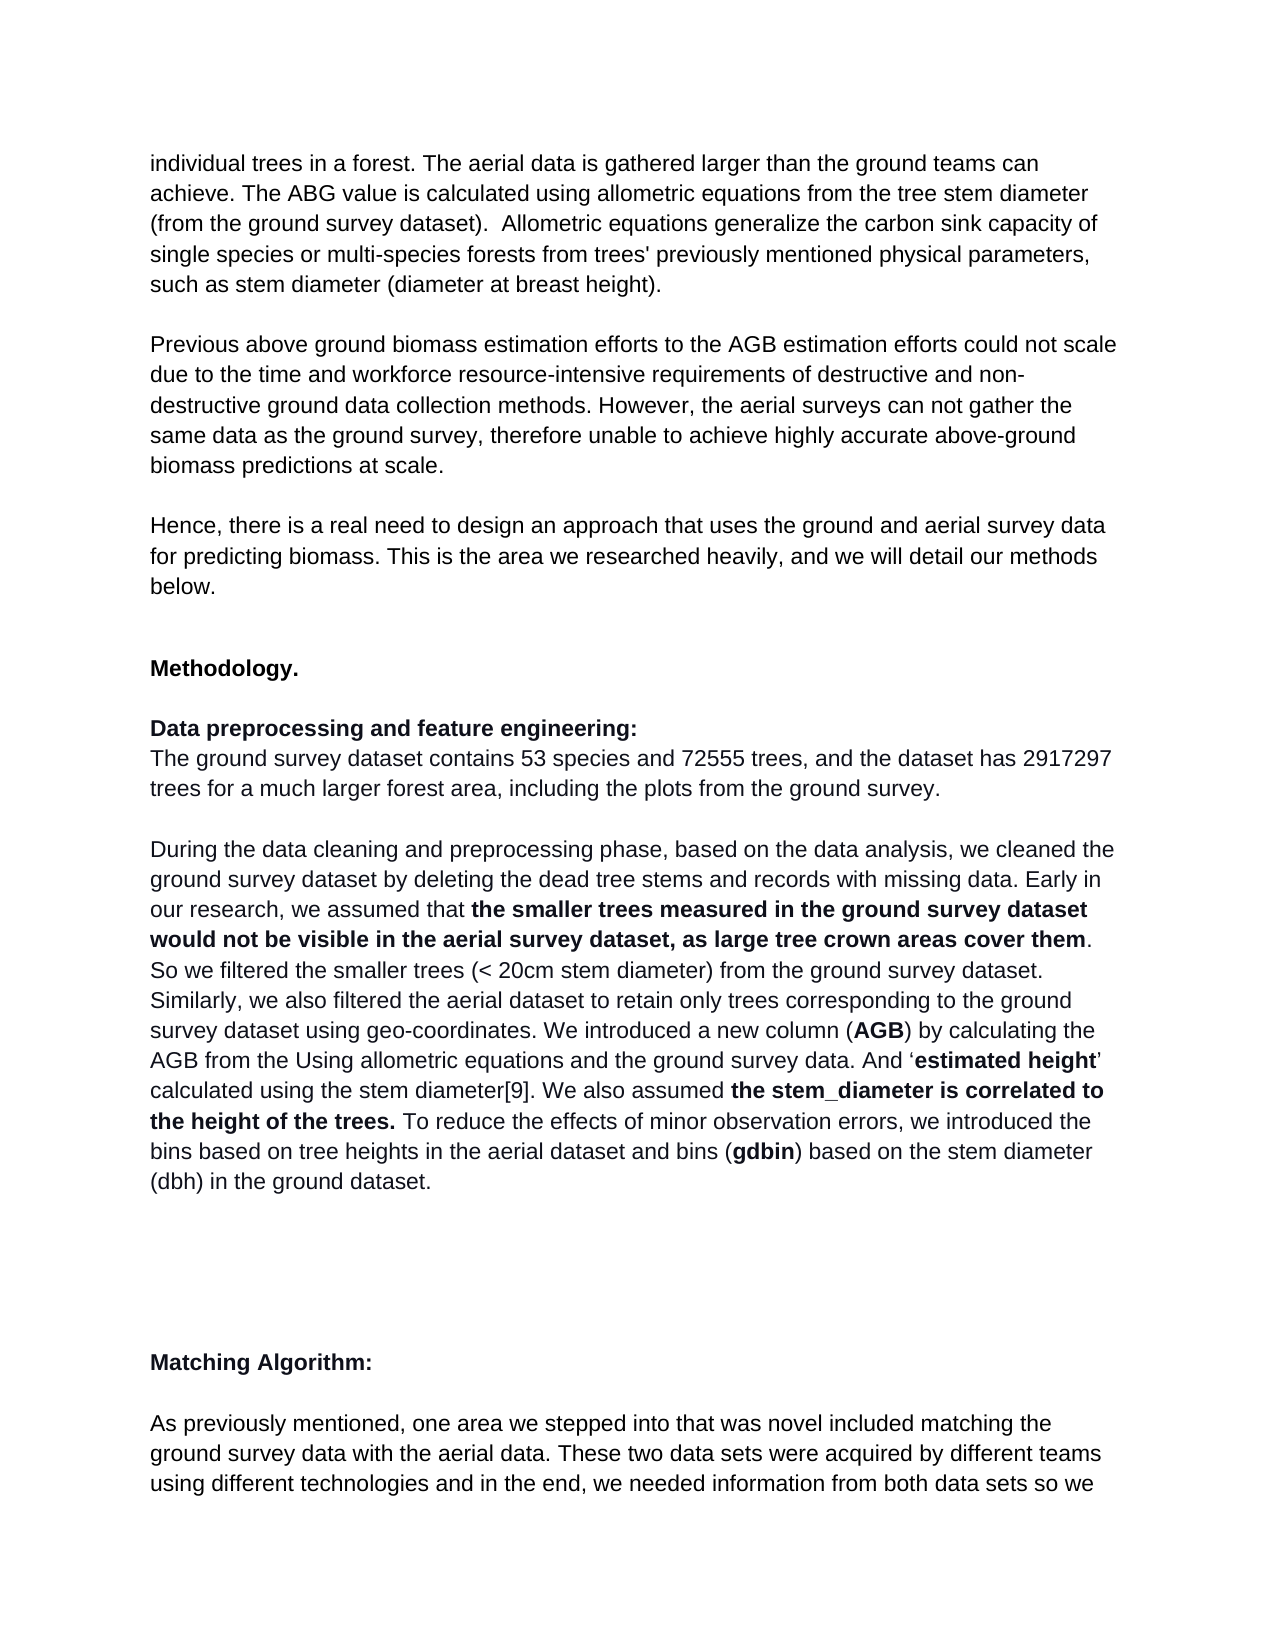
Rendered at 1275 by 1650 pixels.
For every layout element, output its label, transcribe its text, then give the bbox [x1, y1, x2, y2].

text Data preprocessing and feature engineering: [150, 715, 1125, 741]
text Previous above ground biomass estimation efforts to the AGB estimation efforts could not scale due to the time and workforce resource-intensive requirements of destructive and non-destructive ground data collection methods. However, the aerial surveys can not gather the same data as the ground survey, therefore unable to achieve highly accurate above-ground biomass predictions at scale. [150, 331, 1125, 478]
text Methodology. [150, 654, 1125, 681]
text The ground survey dataset contains 53 species and 72555 trees, and the dataset has 2917297 trees for a much larger forest area, including the plots from the ground survey. [150, 745, 1125, 802]
text Hence, there is a real need to design an approach that uses the ground and aerial survey data for predicting biomass. This is the area we researched heavily, and we will detail our methods below. [150, 512, 1125, 599]
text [150, 1410, 1125, 1496]
text Matching Algorithm: [150, 1349, 1125, 1376]
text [150, 150, 1125, 297]
text During the data cleaning and preprocessing phase, based on the data analysis, we cleaned the ground survey dataset by deleting the dead tree stems and records with missing data. Early in our research, we assumed that the smaller trees measured in the ground survey dataset would not be visible in the aerial survey dataset, as large tree crown areas cover them. So we filtered the smaller trees (< 20cm stem diameter) from the ground survey dataset. Similarly, we also filtered the aerial dataset to retain only trees corresponding to the ground survey dataset using geo-coordinates. We introduced a new column (AGB) by calculating the AGB from the Using allometric equations and the ground survey data. And ‘estimated height’ calculated using the stem diameter[9]. We also assumed the stem_diameter is correlated to the height of the trees. To reduce the effects of minor observation errors, we introduced the bins based on tree heights in the aerial dataset and bins (gdbin) based on the stem diameter (dbh) in the ground dataset. [150, 836, 1125, 1194]
